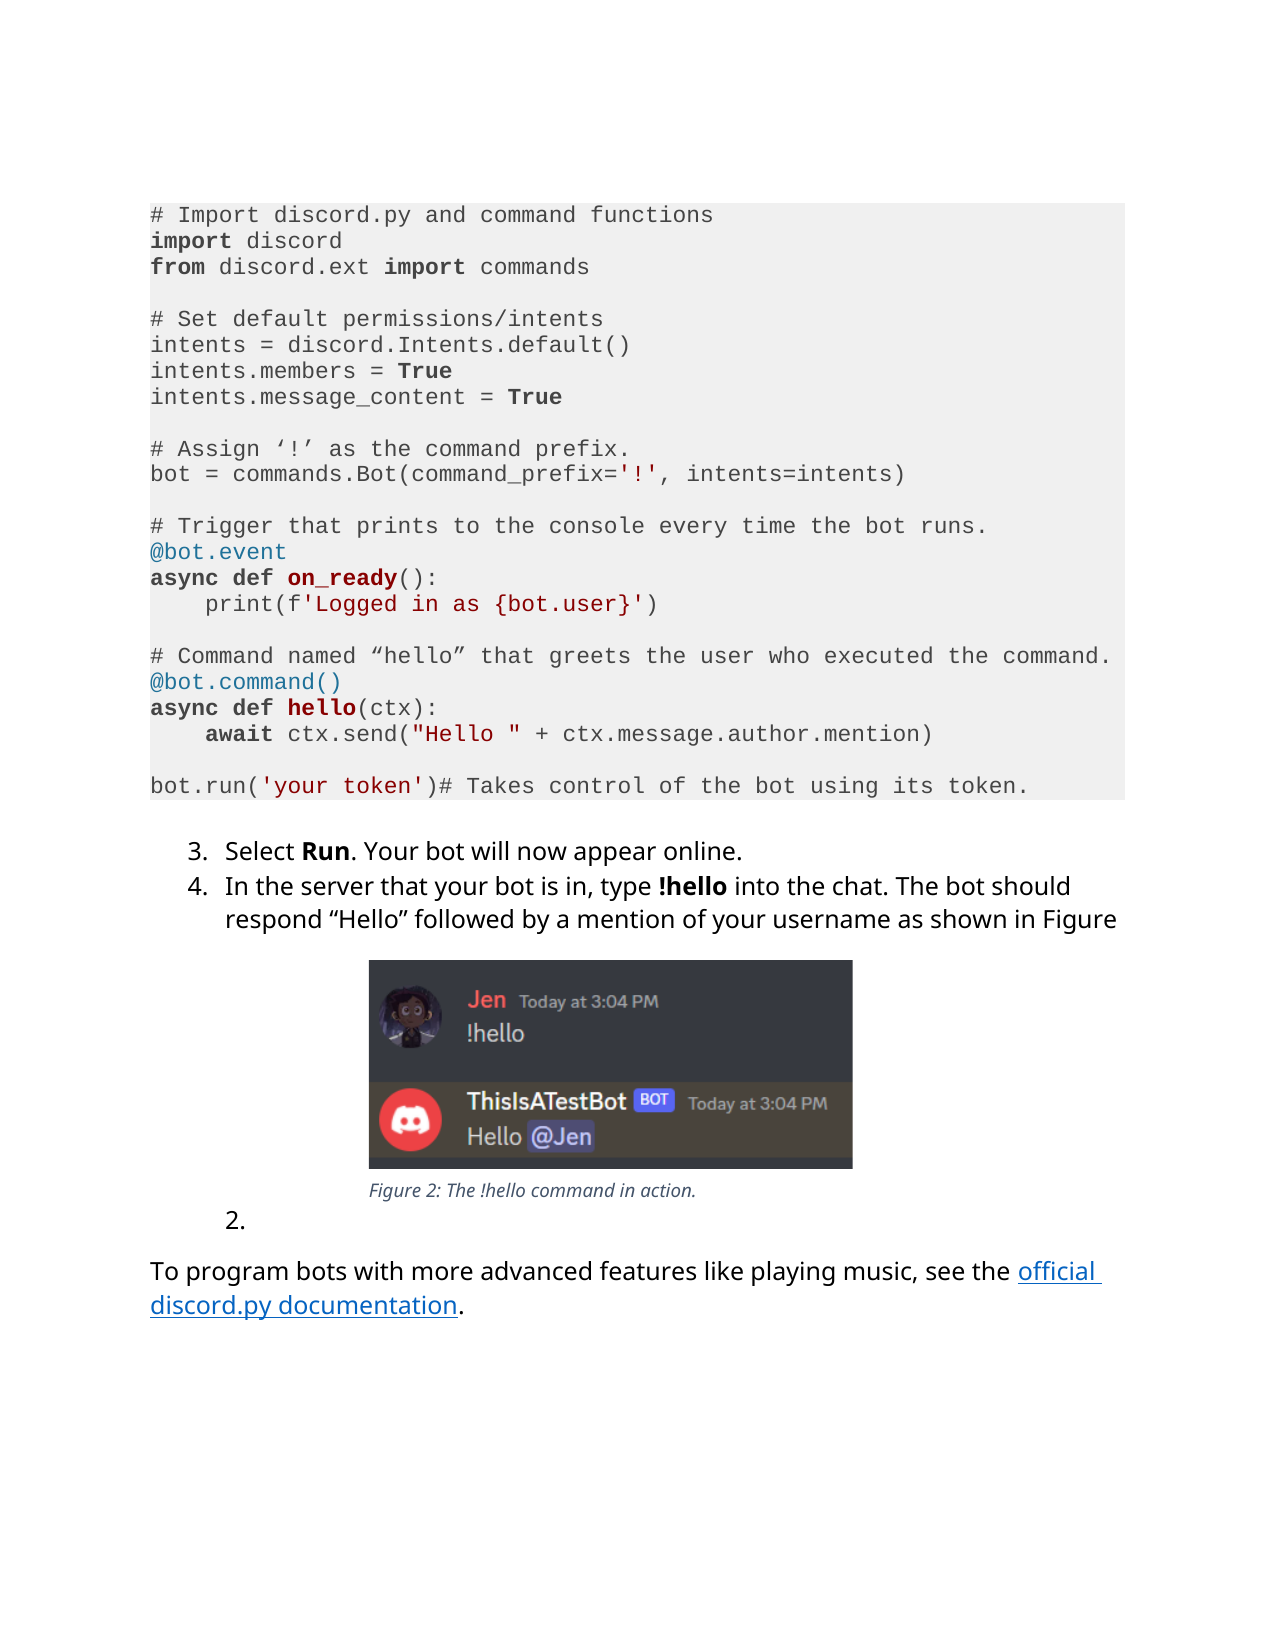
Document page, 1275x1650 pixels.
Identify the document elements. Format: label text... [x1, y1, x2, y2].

text print(f'Logged in as {bot.user}') [150, 592, 1125, 618]
text async def on_ready(): [150, 567, 1125, 592]
text async def hello(ctx): [150, 696, 1125, 722]
text bot.run('your token')# Takes control of the bot using its token. [150, 774, 1125, 800]
text await ctx.send("Hello " + ctx.message.author.mention) [150, 722, 1125, 748]
text intents = discord.Intents.default() [150, 333, 1125, 359]
text bot = commands.Bot(command_prefix='!', intents=intents) [150, 463, 1125, 489]
text To program bots with more advanced features like playing music, see the official discord.py documentation. [150, 1254, 1125, 1322]
text # Command named “hello” that greets the user who executed the command. [150, 644, 1125, 670]
text # Set default permissions/intents [150, 307, 1125, 333]
text intents.members = True [150, 359, 1125, 385]
text # Import discord.py and command functions [150, 203, 1125, 229]
list Select Run. Your bot will now appear online. [187, 834, 1125, 868]
text import discord [150, 229, 1125, 255]
text # Trigger that prints to the console every time the bot runs. [150, 515, 1125, 541]
text @bot.command() [150, 670, 1125, 696]
text from discord.ext import commands [150, 255, 1125, 281]
text # Assign ‘!’ as the command prefix. [150, 437, 1125, 463]
text intents.message_content = True [150, 385, 1125, 411]
text @bot.event [150, 541, 1125, 567]
picture [368, 960, 853, 1169]
